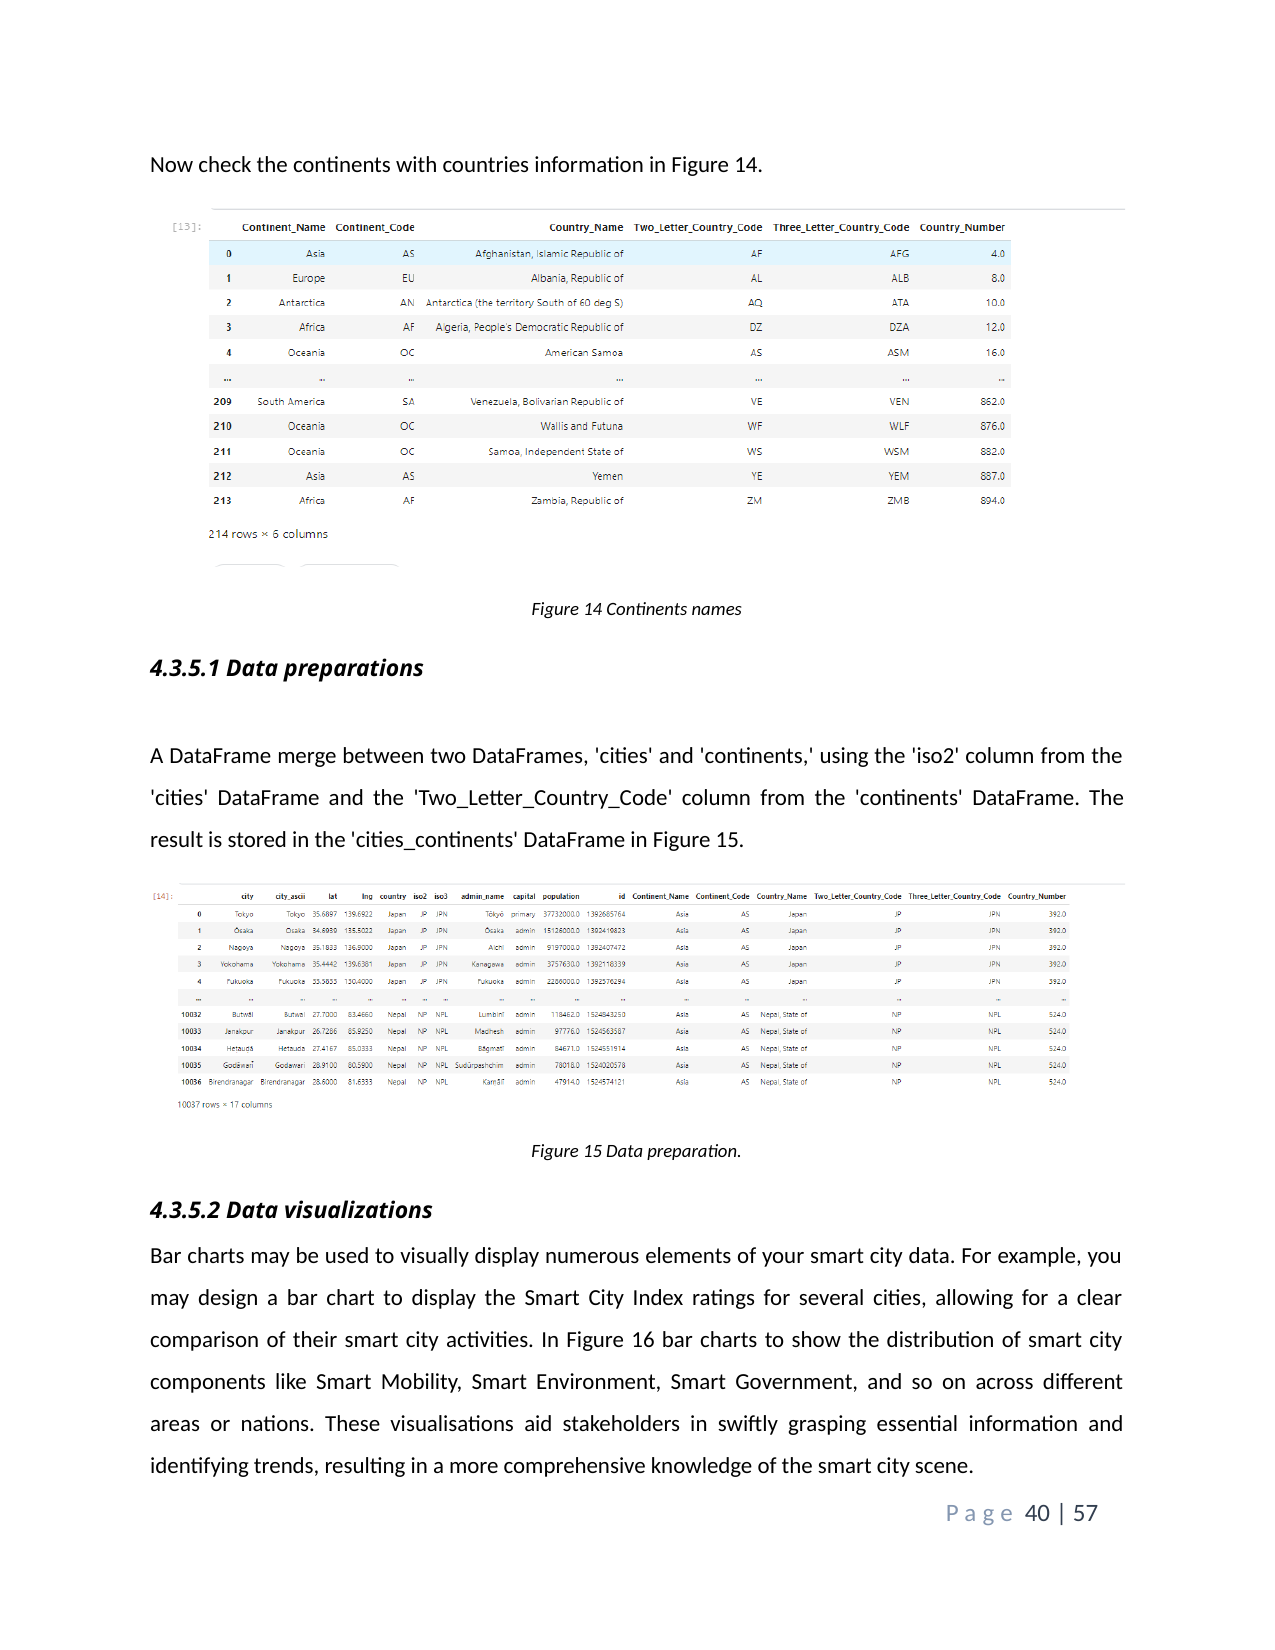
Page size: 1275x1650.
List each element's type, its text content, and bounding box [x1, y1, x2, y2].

text Figure 14 Continents names [150, 597, 1125, 620]
text Now check the continents with countries information in Figure 14. [150, 150, 1125, 178]
picture [150, 208, 1125, 567]
text Figure 15 Data preparation. [150, 1139, 1125, 1162]
text Bar charts may be used to visually display numerous elements of your smart city data. For example, you may design a bar chart to display the Smart City Index ratings for several cities, allowing for a clear comparison of their smart city activities. In Figure 16 bar charts to show the distribution of smart city components like Smart Mobility, Smart Environment, Smart Government, and so on across different areas or nations. These visualisations aid stakeholders in swiftly grasping essential information and identifying trends, resulting in a more comprehensive knowledge of the smart city scene. [150, 1241, 1125, 1479]
picture [150, 883, 1125, 1109]
text A DataFrame merge between two DataFrames, 'cities' and 'continents,' using the 'iso2' column from the 'cities' DataFrame and the 'Two_Letter_Country_Code' column from the 'continents' DataFrame. The result is stored in the 'cities_continents' DataFrame in Figure 15. [150, 699, 1125, 853]
subtitle 4.3.5.2 Data visualizations [150, 1194, 1125, 1225]
subtitle 4.3.5.1 Data preparations [150, 652, 1125, 683]
